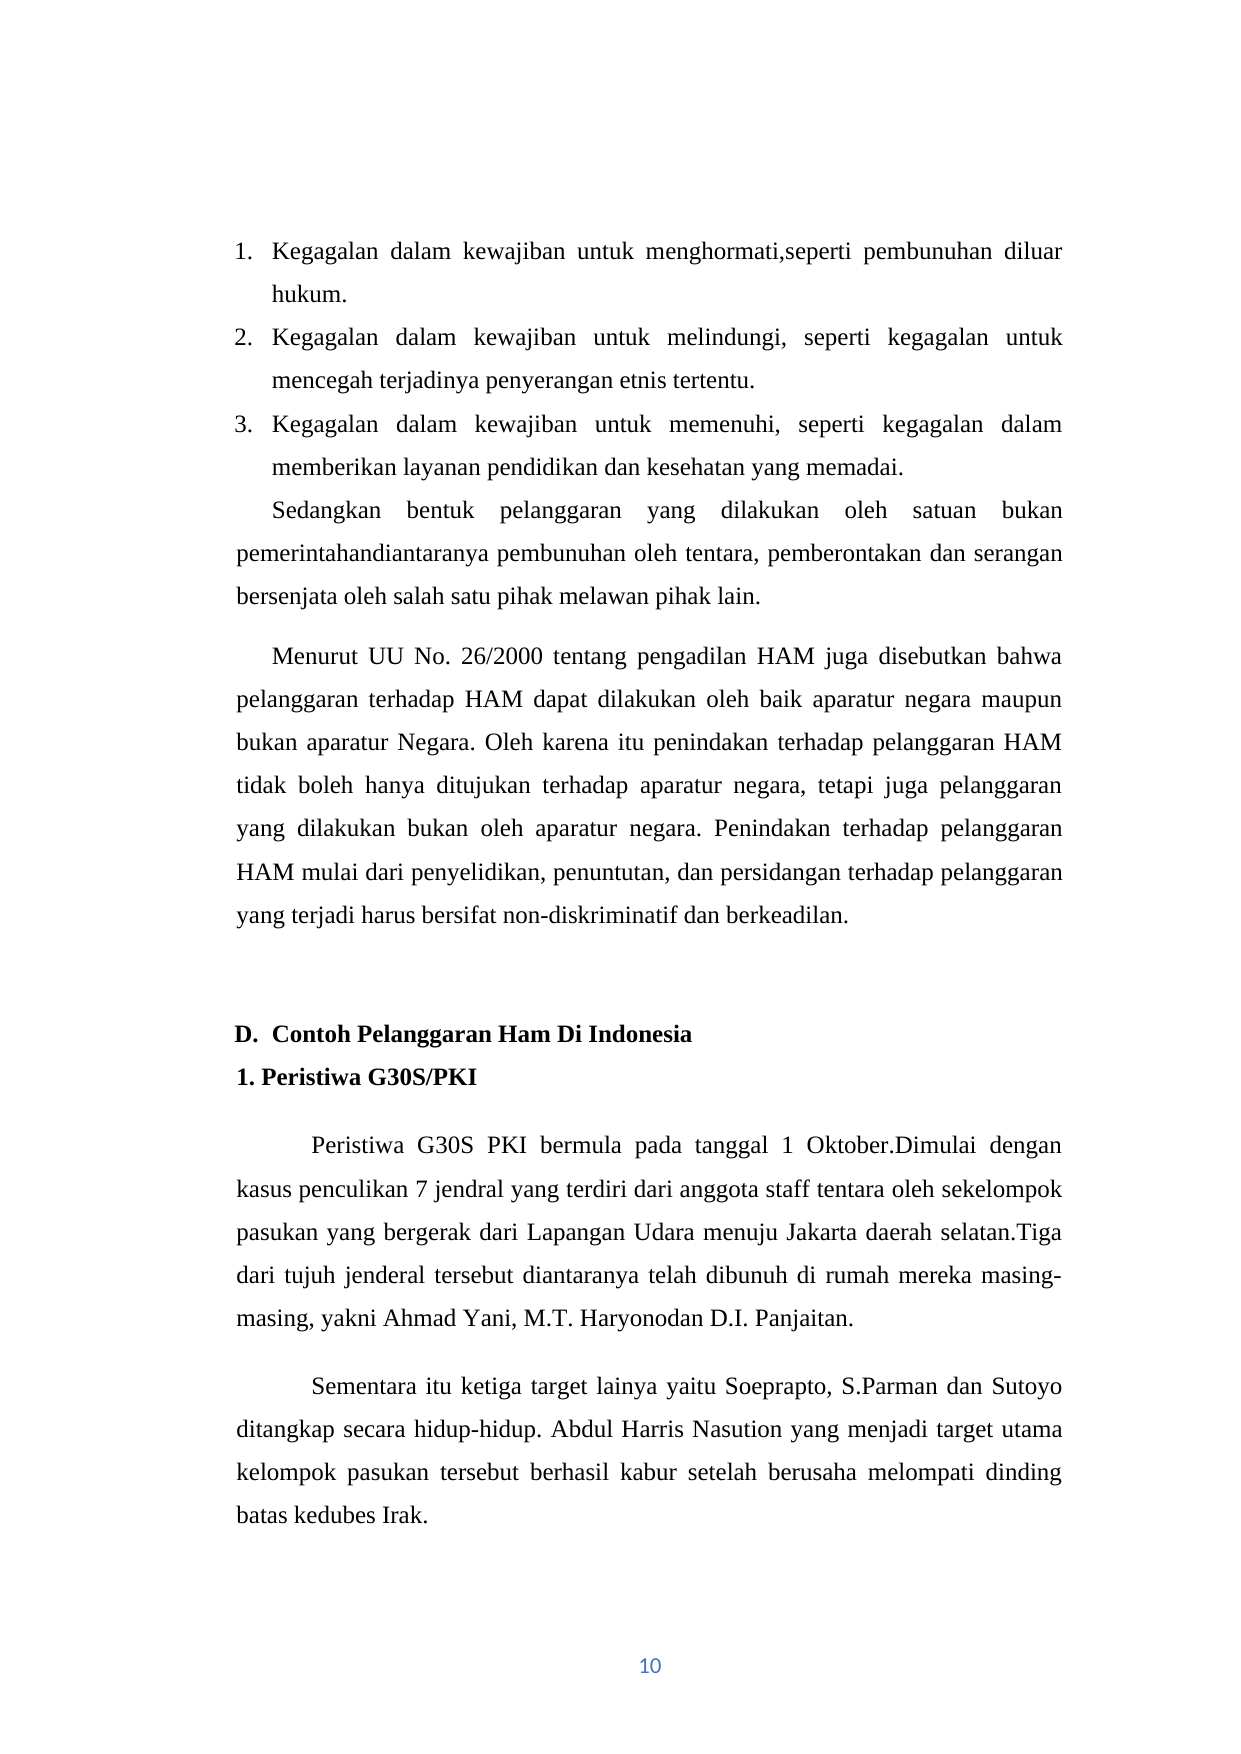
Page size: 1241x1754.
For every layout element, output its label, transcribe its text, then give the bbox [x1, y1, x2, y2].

list Kegagalan dalam kewajiban untuk melindungi, seperti kegagalan untuk mencegah terjadinya penyerangan etnis tertentu. [234, 322, 1063, 394]
text Peristiwa G30S PKI bermula pada tanggal 1 Oktober.Dimulai dengan kasus penculikan 7 jendral yang terdiri dari anggota staff tentara oleh sekelompok pasukan yang bergerak dari Lapangan Udara menuju Jakarta daerah selatan.Tiga dari tujuh jenderal tersebut diantaranya telah dibunuh di rumah mereka masing-masing, yakni Ahmad Yani, M.T. Haryonodan D.I. Panjaitan. [236, 1131, 1063, 1332]
list Kegagalan dalam kewajiban untuk memenuhi, seperti kegagalan dalam memberikan layanan pendidikan dan kesehatan yang memadai. [234, 409, 1063, 481]
text Menurut UU No. 26/2000 tentang pengadilan HAM juga disebutkan bahwa pelanggaran terhadap HAM dapat dilakukan oleh baik aparatur negara maupun bukan aparatur Negara. Oleh karena itu penindakan terhadap pelanggaran HAM tidak boleh hanya ditujukan terhadap aparatur negara, tetapi juga pelanggaran yang dilakukan bukan oleh aparatur negara. Penindakan terhadap pelanggaran HAM mulai dari penyelidikan, penuntutan, dan persidangan terhadap pelanggaran yang terjadi harus bersifat non-diskriminatif dan berkeadilan. [236, 641, 1063, 928]
text Sementara itu ketiga target lainya yaitu Soeprapto, S.Parman dan Sutoyo ditangkap secara hidup-hidup. Abdul Harris Nasution yang menjadi target utama kelompok pasukan tersebut berhasil kabur setelah berusaha melompati dinding batas kedubes Irak. [236, 1371, 1063, 1529]
list Kegagalan dalam kewajiban untuk menghormati,seperti pembunuhan diluar hukum. [234, 236, 1063, 308]
list Contoh Pelanggaran Ham Di Indonesia [234, 1019, 1063, 1048]
text 1. Peristiwa G30S/PKI [236, 1062, 1063, 1091]
text Sedangkan bentuk pelanggaran yang dilakukan oleh satuan bukan pemerintahandiantaranya pembunuhan oleh tentara, pemberontakan dan serangan bersenjata oleh salah satu pihak melawan pihak lain. [236, 495, 1063, 610]
